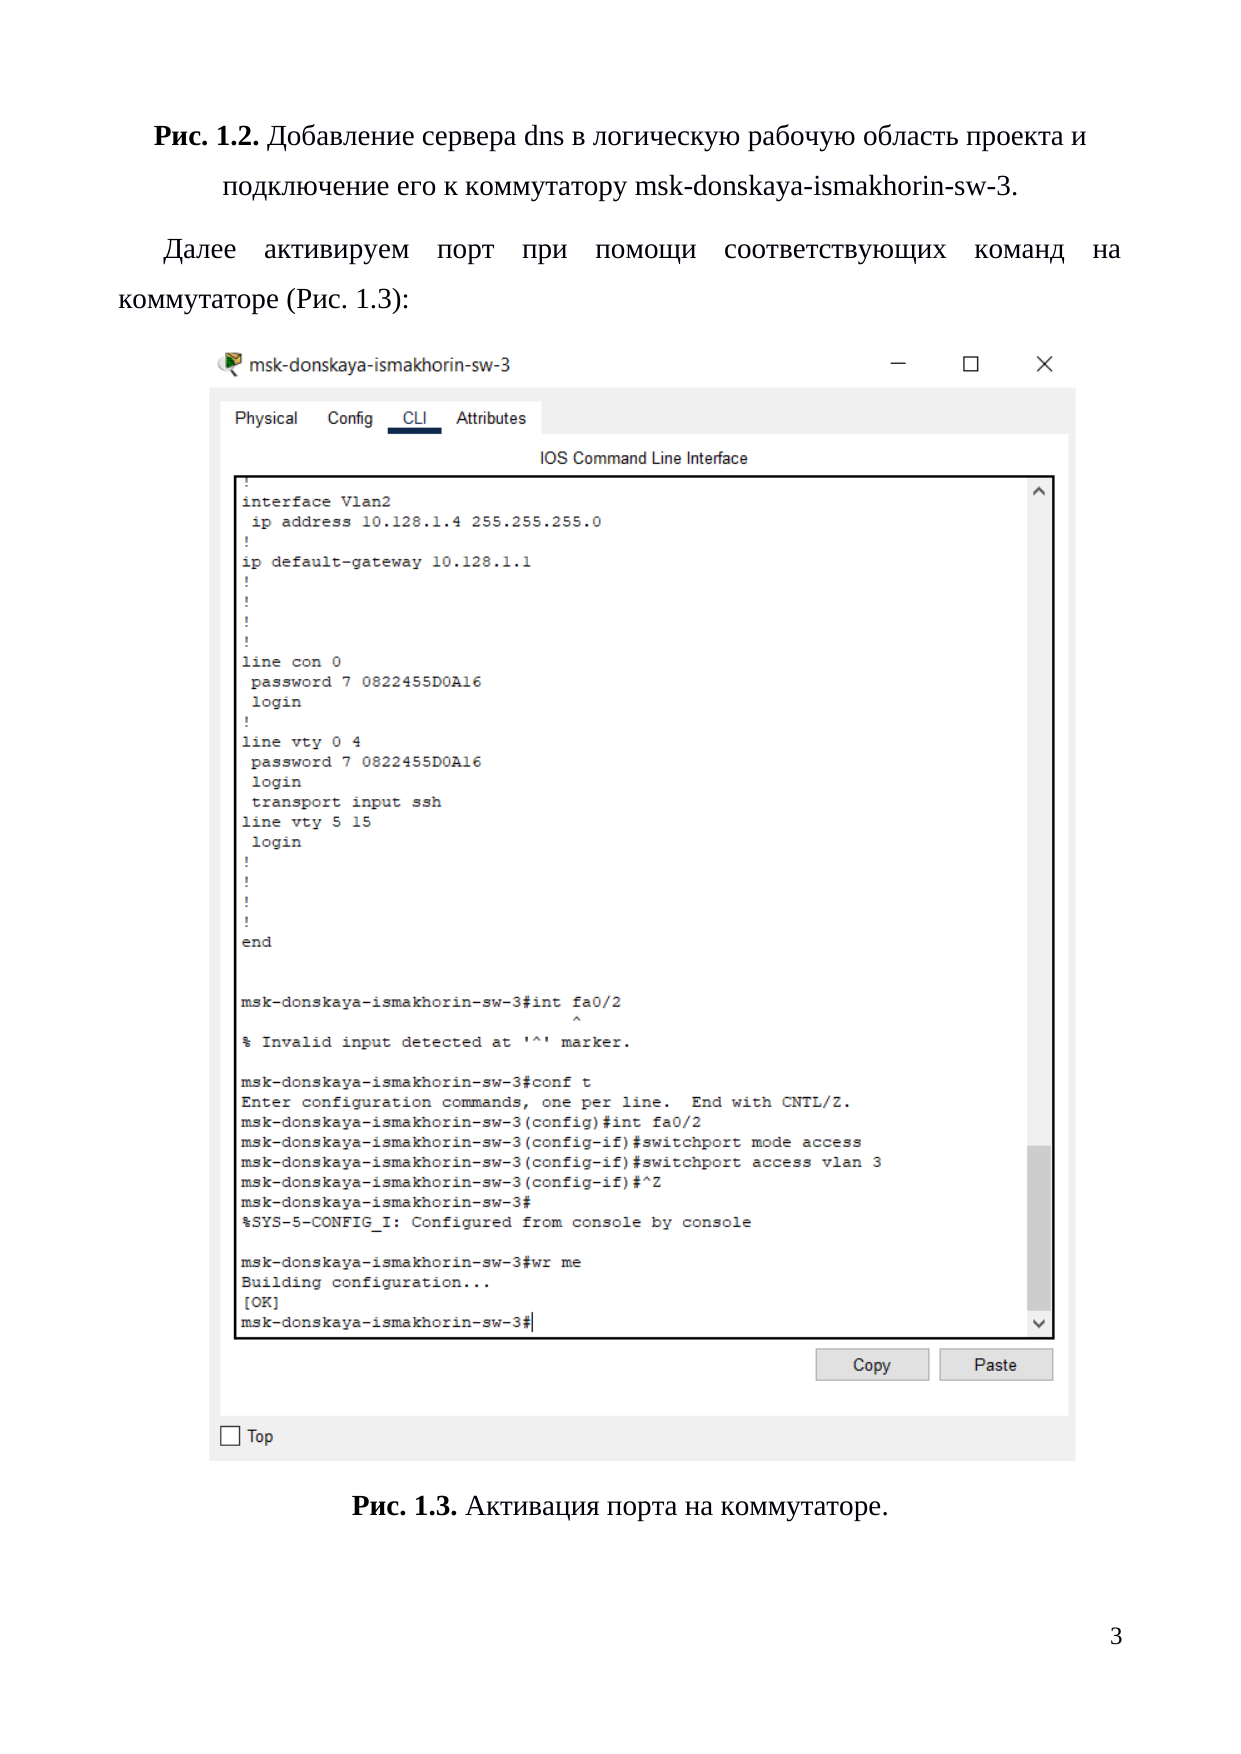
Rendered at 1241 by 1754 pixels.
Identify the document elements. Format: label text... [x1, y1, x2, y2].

picture [209, 344, 1076, 1461]
text Рис. 1.3. Активация порта на коммутаторе. [118, 1488, 1122, 1521]
text Далее активируем порт при помощи соответствующих команд на коммутаторе (Рис. 1.3): [118, 231, 1122, 315]
text Рис. 1.2. Добавление сервера dns в логическую рабочую область проекта и подключение его к коммутатору msk-donskaya-ismakhorin-sw-3. [118, 118, 1122, 202]
